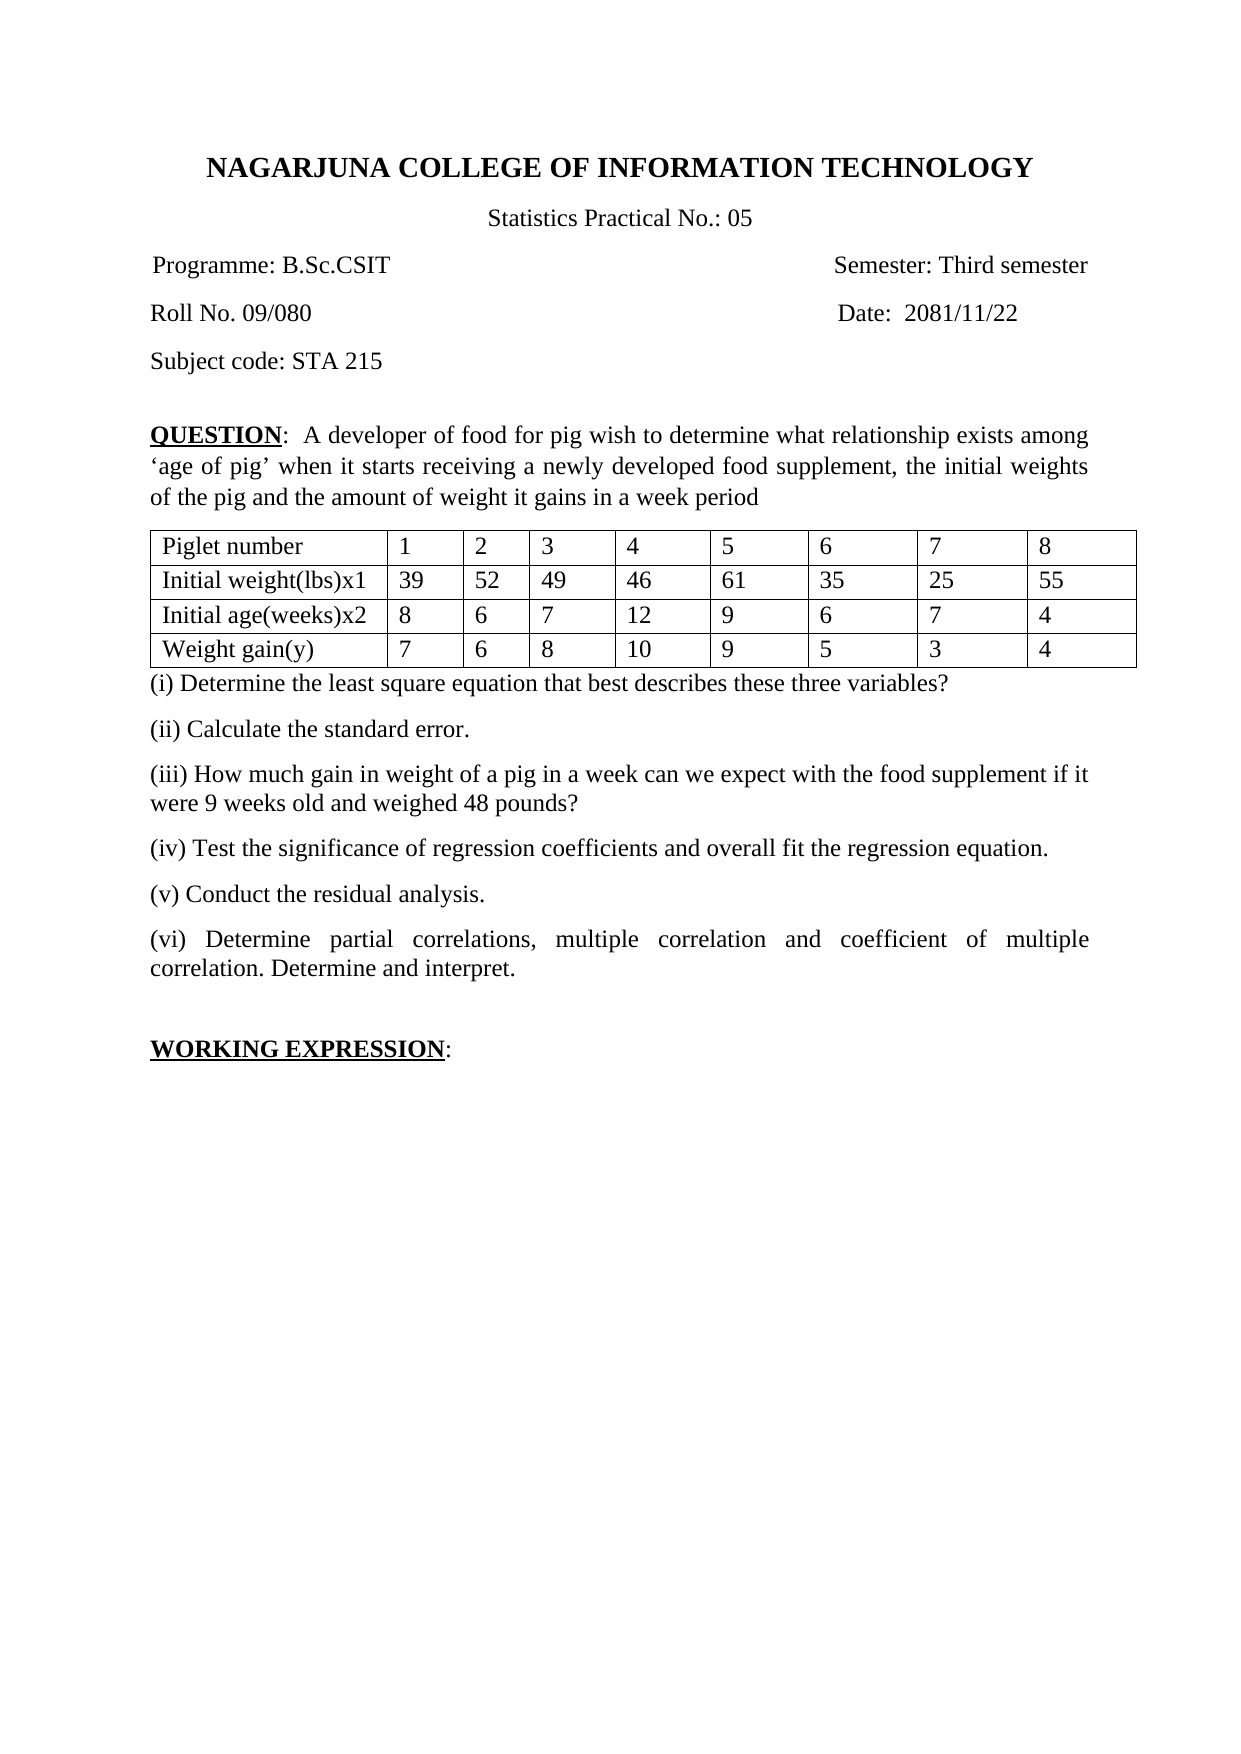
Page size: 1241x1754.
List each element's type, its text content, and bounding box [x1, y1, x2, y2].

table_cell 7 [530, 600, 615, 633]
table_header 8 [1028, 531, 1136, 564]
text Roll No. 09/080 Date: 2081/11/22 [150, 298, 1090, 327]
table_header 4 [616, 531, 710, 564]
table_cell 7 [388, 634, 463, 667]
text (vi) Determine partial correlations, multiple correlation and coefficient of multiple correlation. Determine and interpret. [150, 924, 1090, 982]
table_cell 9 [711, 600, 808, 633]
text (ii) Calculate the standard error. [150, 714, 1090, 742]
table_header 2 [464, 531, 529, 564]
text Statistics Practical No.: 05 [150, 203, 1090, 232]
table_cell 3 [918, 634, 1027, 667]
table_cell 61 [711, 566, 808, 599]
table_cell Weight gain(y) [151, 634, 387, 667]
table_header 5 [711, 531, 808, 564]
table_cell 55 [1028, 566, 1136, 599]
text (v) Conduct the residual analysis. [150, 879, 1090, 907]
table_cell 9 [711, 634, 808, 667]
text NAGARJUNA COLLEGE OF INFORMATION TECHNOLOGY [150, 150, 1090, 183]
table_cell 10 [616, 634, 710, 667]
table_cell 6 [464, 600, 529, 633]
text (i) Determine the least square equation that best describes these three variables? [150, 668, 1090, 697]
text WORKING EXPRESSION: [150, 1034, 1090, 1063]
table_cell 49 [530, 566, 615, 599]
table_cell 35 [809, 566, 917, 599]
table_header Piglet number [151, 531, 387, 564]
table_header 6 [809, 531, 917, 564]
table_cell 52 [464, 566, 529, 599]
table_cell 8 [530, 634, 615, 667]
table_cell 12 [616, 600, 710, 633]
table_cell 7 [918, 600, 1027, 633]
text QUESTION: A developer of food for pig wish to determine what relationship exists among ‘age of pig’ when it starts receiving a newly developed food supplement, the initial weights of the pig and the amount of weight it gains in a week period [150, 420, 1090, 511]
table_cell 6 [464, 634, 529, 667]
table_cell 39 [388, 566, 463, 599]
table_header 1 [388, 531, 463, 564]
table_cell Initial weight(lbs)x1 [151, 566, 387, 599]
text Subject code: STA 215 [150, 346, 1090, 375]
text Programme: B.Sc.CSIT Semester: Third semester [150, 251, 1090, 279]
table_header 7 [918, 531, 1027, 564]
table_cell 8 [388, 600, 463, 633]
table_cell 46 [616, 566, 710, 599]
text (iii) How much gain in weight of a pig in a week can we expect with the food supplement if it were 9 weeks old and weighed 48 pounds? [150, 759, 1090, 817]
text (iv) Test the significance of regression coefficients and overall fit the regression equation. [150, 833, 1090, 862]
table_cell 25 [918, 566, 1027, 599]
table_cell Initial age(weeks)x2 [151, 600, 387, 633]
table_cell 6 [809, 600, 917, 633]
table_cell 5 [809, 634, 917, 667]
table_cell 4 [1028, 634, 1136, 667]
table_header 3 [530, 531, 615, 564]
table_cell 4 [1028, 600, 1136, 633]
